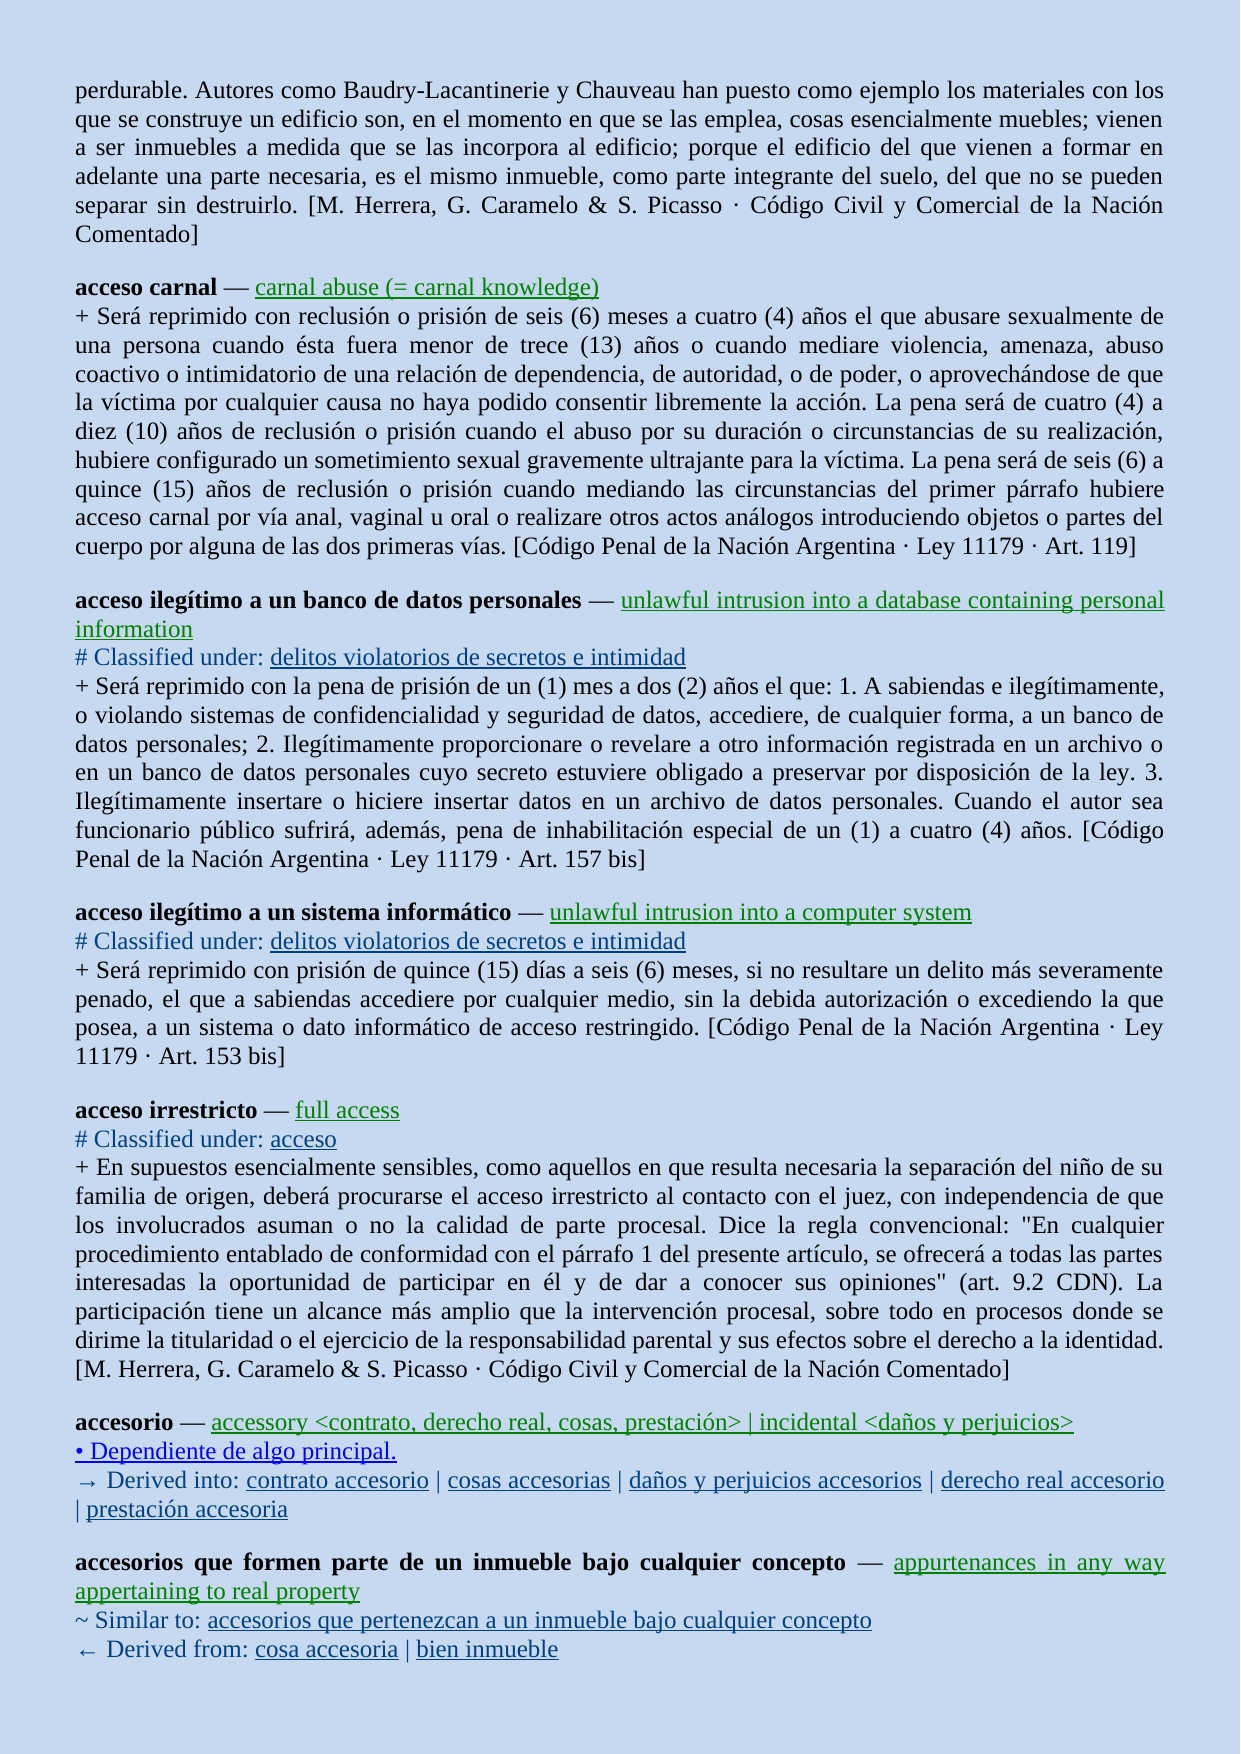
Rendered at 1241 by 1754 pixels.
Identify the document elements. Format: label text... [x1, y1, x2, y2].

text acceso ilegítimo a un banco de datos personales — unlawful intrusion into a database containing personal information # Classified under: delitos violatorios de secretos e intimidad + Será reprimido con la pena de prisión de un (1) mes a dos (2) años el que: 1. A sabiendas e ilegítimamente, o violando sistemas de confidencialidad y seguridad de datos, accediere, de cualquier forma, a un banco de datos personales; 2. Ilegítimamente proporcionare o revelare a otro información registrada en un archivo o en un banco de datos personales cuyo secreto estuviere obligado a preservar por disposición de la ley. 3. Ilegítimamente insertare o hiciere insertar datos en un archivo de datos personales. Cuando el autor sea funcionario público sufrirá, además, pena de inhabilitación especial de un (1) a cuatro (4) años. [Código Penal de la Nación Argentina · Ley 11179 · Art. 157 bis] [75, 585, 1165, 872]
text acceso irrestricto — full access # Classified under: acceso + En supuestos esencialmente sensibles, como aquellos en que resulta necesaria la separación del niño de su familia de origen, deberá procurarse el acceso irrestricto al contacto con el juez, con independencia de que los involucrados asuman o no la calidad de parte procesal. Dice la regla convencional: "En cualquier procedimiento entablado de conformidad con el párrafo 1 del presente artículo, se ofrecerá a todas las partes interesadas la oportunidad de participar en él y de dar a conocer sus opiniones" (art. 9.2 CDN). La participación tiene un alcance más amplio que la intervención procesal, sobre todo en procesos donde se dirime la titularidad o el ejercicio de la responsabilidad parental y sus efectos sobre el derecho a la identidad. [M. Herrera, G. Caramelo & S. Picasso · Código Civil y Comercial de la Nación Comentado] [75, 1095, 1165, 1382]
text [75, 75, 1165, 247]
text acceso ilegítimo a un sistema informático — unlawful intrusion into a computer system # Classified under: delitos violatorios de secretos e intimidad + Será reprimido con prisión de quince (15) días a seis (6) meses, si no resultare un delito más severamente penado, el que a sabiendas accediere por cualquier medio, sin la debida autorización o excediendo la que posea, a un sistema o dato informático de acceso restringido. [Código Penal de la Nación Argentina · Ley 11179 · Art. 153 bis] [75, 897, 1165, 1070]
text acceso carnal — carnal abuse (= carnal knowledge) + Será reprimido con reclusión o prisión de seis (6) meses a cuatro (4) años el que abusare sexualmente de una persona cuando ésta fuera menor de trece (13) años o cuando mediare violencia, amenaza, abuso coactivo o intimidatorio de una relación de dependencia, de autoridad, o de poder, o aprovechándose de que la víctima por cualquier causa no haya podido consentir libremente la acción. La pena será de cuatro (4) a diez (10) años de reclusión o prisión cuando el abuso por su duración o circunstancias de su realización, hubiere configurado un sometimiento sexual gravemente ultrajante para la víctima. La pena será de seis (6) a quince (15) años de reclusión o prisión cuando mediando las circunstancias del primer párrafo hubiere acceso carnal por vía anal, vaginal u oral o realizare otros actos análogos introduciendo objetos o partes del cuerpo por alguna de las dos primeras vías. [Código Penal de la Nación Argentina · Ley 11179 · Art. 119] [75, 272, 1165, 560]
text accesorios que formen parte de un inmueble bajo cualquier concepto — appurtenances in any way appertaining to real property ~ Similar to: accesorios que pertenezcan a un inmueble bajo cualquier concepto ← Derived from: cosa accesoria | bien inmueble [75, 1547, 1165, 1662]
text accesorio — accessory <contrato, derecho real, cosas, prestación> | incidental <daños y perjuicios> • Dependiente de algo principal. → Derived into: contrato accesorio | cosas accesorias | daños y perjuicios accesorios | derecho real accesorio | prestación accesoria [75, 1407, 1165, 1522]
